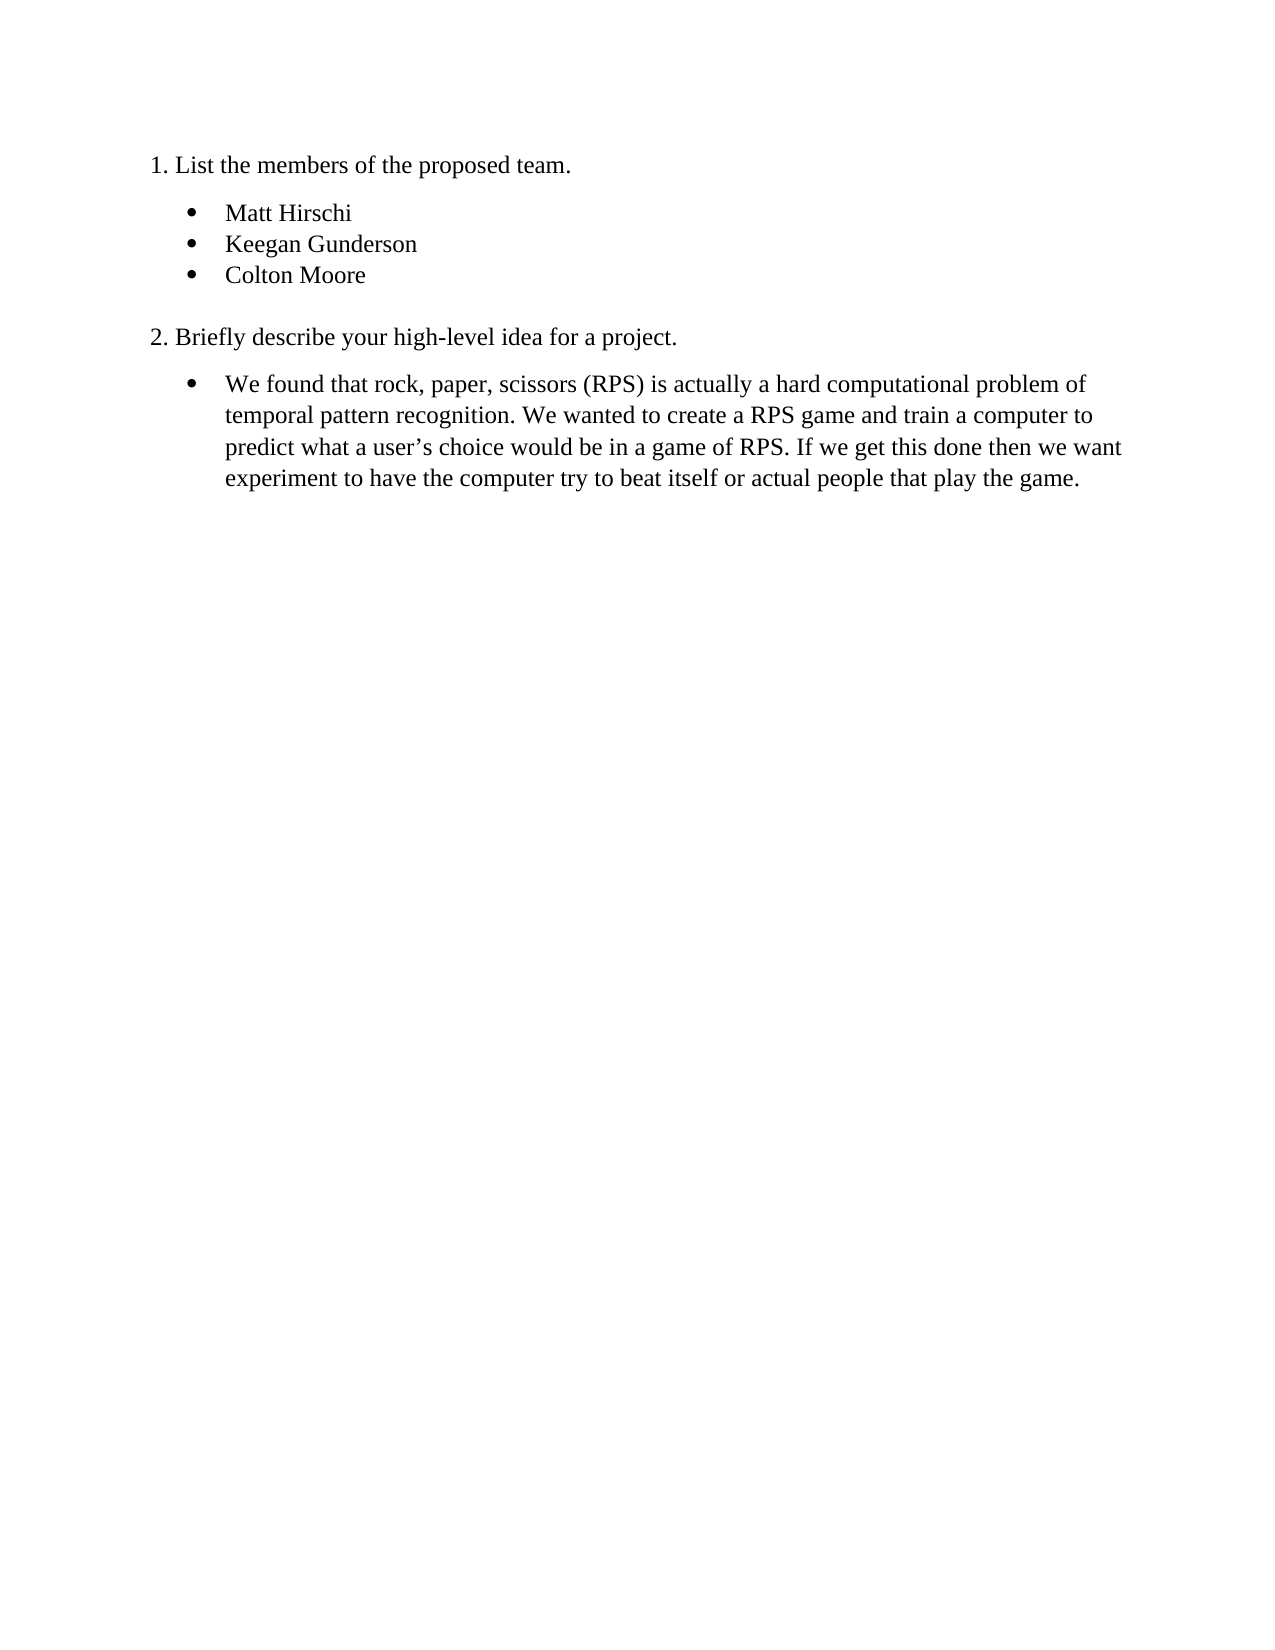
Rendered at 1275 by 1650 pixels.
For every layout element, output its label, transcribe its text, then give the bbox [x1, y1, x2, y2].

text 2. Briefly describe your high-level idea for a project. [150, 322, 1125, 351]
text 1. List the members of the proposed team. [150, 150, 1125, 179]
list Colton Moore [187, 260, 1125, 288]
list Matt Hirschi [187, 198, 1125, 226]
list Keegan Gunderson [187, 229, 1125, 257]
list We found that rock, paper, scissors (RPS) is actually a hard computational problem of temporal pattern recognition. We wanted to create a RPS game and train a computer to predict what a user’s choice would be in a game of RPS. If we get this done then we want experiment to have the computer try to beat itself or actual people that play the game. [187, 369, 1125, 491]
